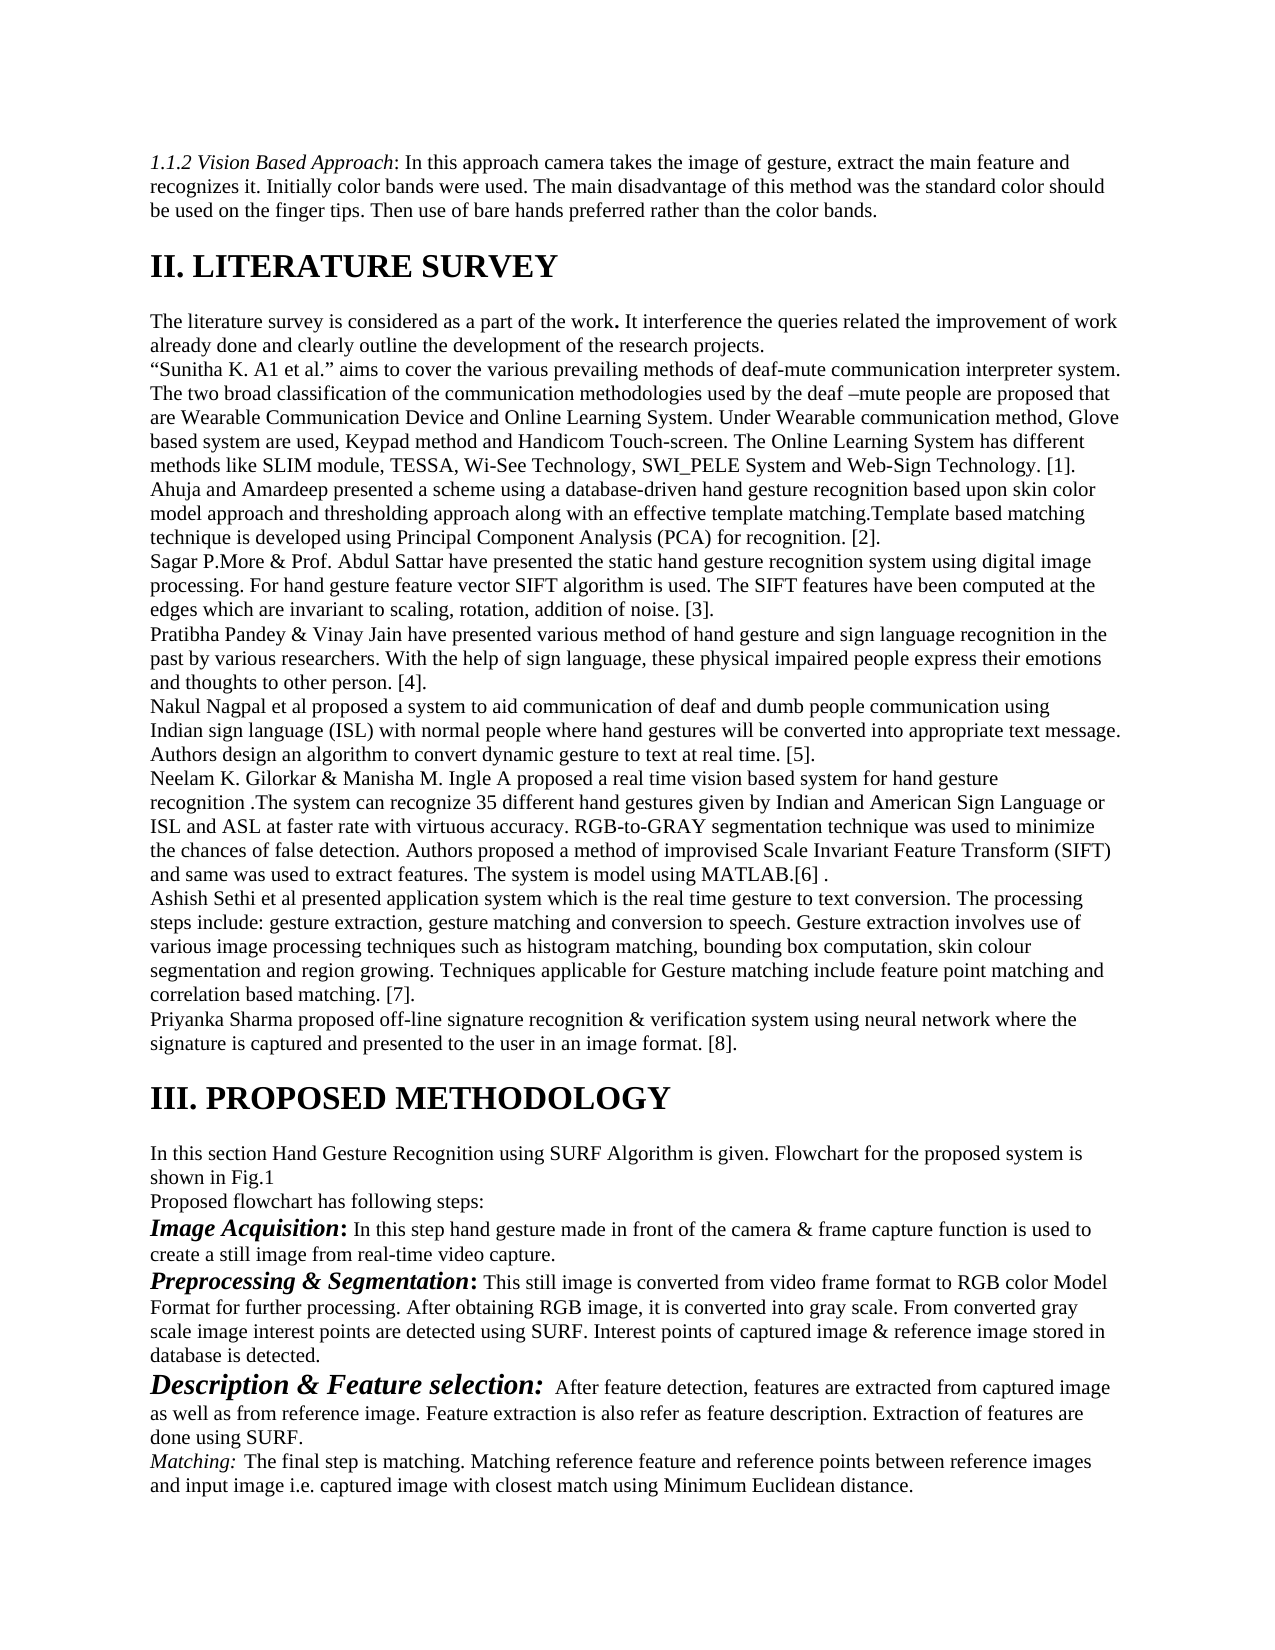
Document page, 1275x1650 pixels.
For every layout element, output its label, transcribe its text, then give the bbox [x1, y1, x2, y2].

text Description & Feature selection: After feature detection, features are extracted from captured image as well as from reference image. Feature extraction is also refer as feature description. Extraction of features are done using SURF. [150, 1367, 1125, 1449]
text Sagar P.More & Prof. Abdul Sattar have presented the static hand gesture recognition system using digital image processing. For hand gesture feature vector SIFT algorithm is used. The SIFT features have been computed at the edges which are invariant to scaling, rotation, addition of noise. [3]. [150, 549, 1125, 621]
text III. PROPOSED METHODOLOGY [150, 1079, 1125, 1117]
text The literature survey is considered as a part of the work. It interference the queries related the improvement of work already done and clearly outline the development of the research projects. [150, 309, 1125, 357]
text Authors design an algorithm to convert dynamic gesture to text at real time. [5]. [150, 742, 1125, 766]
text In this section Hand Gesture Recognition using SURF Algorithm is given. Flowchart for the proposed system is shown in Fig.1 [150, 1141, 1125, 1189]
text Indian sign language (ISL) with normal people where hand gestures will be converted into appropriate text message. [150, 718, 1125, 742]
text Nakul Nagpal et al proposed a system to aid communication of deaf and dumb people communication using [150, 694, 1125, 718]
text “Sunitha K. A1 et al.” aims to cover the various prevailing methods of deaf-mute communication interpreter system. The two broad classification of the communication methodologies used by the deaf –mute people are proposed that are Wearable Communication Device and Online Learning System. Under Wearable communication method, Glove based system are used, Keypad method and Handicom Touch-screen. The Online Learning System has different methods like SLIM module, TESSA, Wi-See Technology, SWI_PELE System and Web-Sign Technology. [1]. [150, 357, 1125, 477]
text Proposed flowchart has following steps: [150, 1189, 1125, 1213]
text Matching: The final step is matching. Matching reference feature and reference points between reference images and input image i.e. captured image with closest match using Minimum Euclidean distance. [150, 1449, 1125, 1497]
text Ashish Sethi et al presented application system which is the real time gesture to text conversion. The processing steps include: gesture extraction, gesture matching and conversion to speech. Gesture extraction involves use of various image processing techniques such as histogram matching, bounding box computation, skin colour segmentation and region growing. Techniques applicable for Gesture matching include feature point matching and correlation based matching. [7]. [150, 886, 1125, 1006]
text Priyanka Sharma proposed off-line signature recognition & verification system using neural network where the signature is captured and presented to the user in an image format. [8]. [150, 1006, 1125, 1054]
text Pratibha Pandey & Vinay Jain have presented various method of hand gesture and sign language recognition in the past by various researchers. With the help of sign language, these physical impaired people express their emotions and thoughts to other person. [4]. [150, 621, 1125, 694]
text Preprocessing & Segmentation: This still image is converted from video frame format to RGB color Model Format for further processing. After obtaining RGB image, it is converted into gray scale. From converted gray scale image interest points are detected using SURF. Interest points of captured image & reference image stored in database is detected. [150, 1266, 1125, 1367]
text Image Acquisition: In this step hand gesture made in front of the camera & frame capture function is used to create a still image from real-time video capture. [150, 1213, 1125, 1266]
text Neelam K. Gilorkar & Manisha M. Ingle A proposed a real time vision based system for hand gesture recognition .The system can recognize 35 different hand gestures given by Indian and American Sign Language or ISL and ASL at faster rate with virtuous accuracy. RGB-to-GRAY segmentation technique was used to minimize the chances of false detection. Authors proposed a method of improvised Scale Invariant Feature Transform (SIFT) and same was used to extract features. The system is model using MATLAB.[6] . [150, 766, 1125, 886]
text 1.1.2 Vision Based Approach: In this approach camera takes the image of gesture, extract the main feature and recognizes it. Initially color bands were used. The main disadvantage of this method was the standard color should be used on the finger tips. Then use of bare hands preferred rather than the color bands. [150, 150, 1125, 222]
text II. LITERATURE SURVEY [150, 246, 1125, 284]
text Ahuja and Amardeep presented a scheme using a database-driven hand gesture recognition based upon skin color model approach and thresholding approach along with an effective template matching.Template based matching technique is developed using Principal Component Analysis (PCA) for recognition. [2]. [150, 477, 1125, 549]
